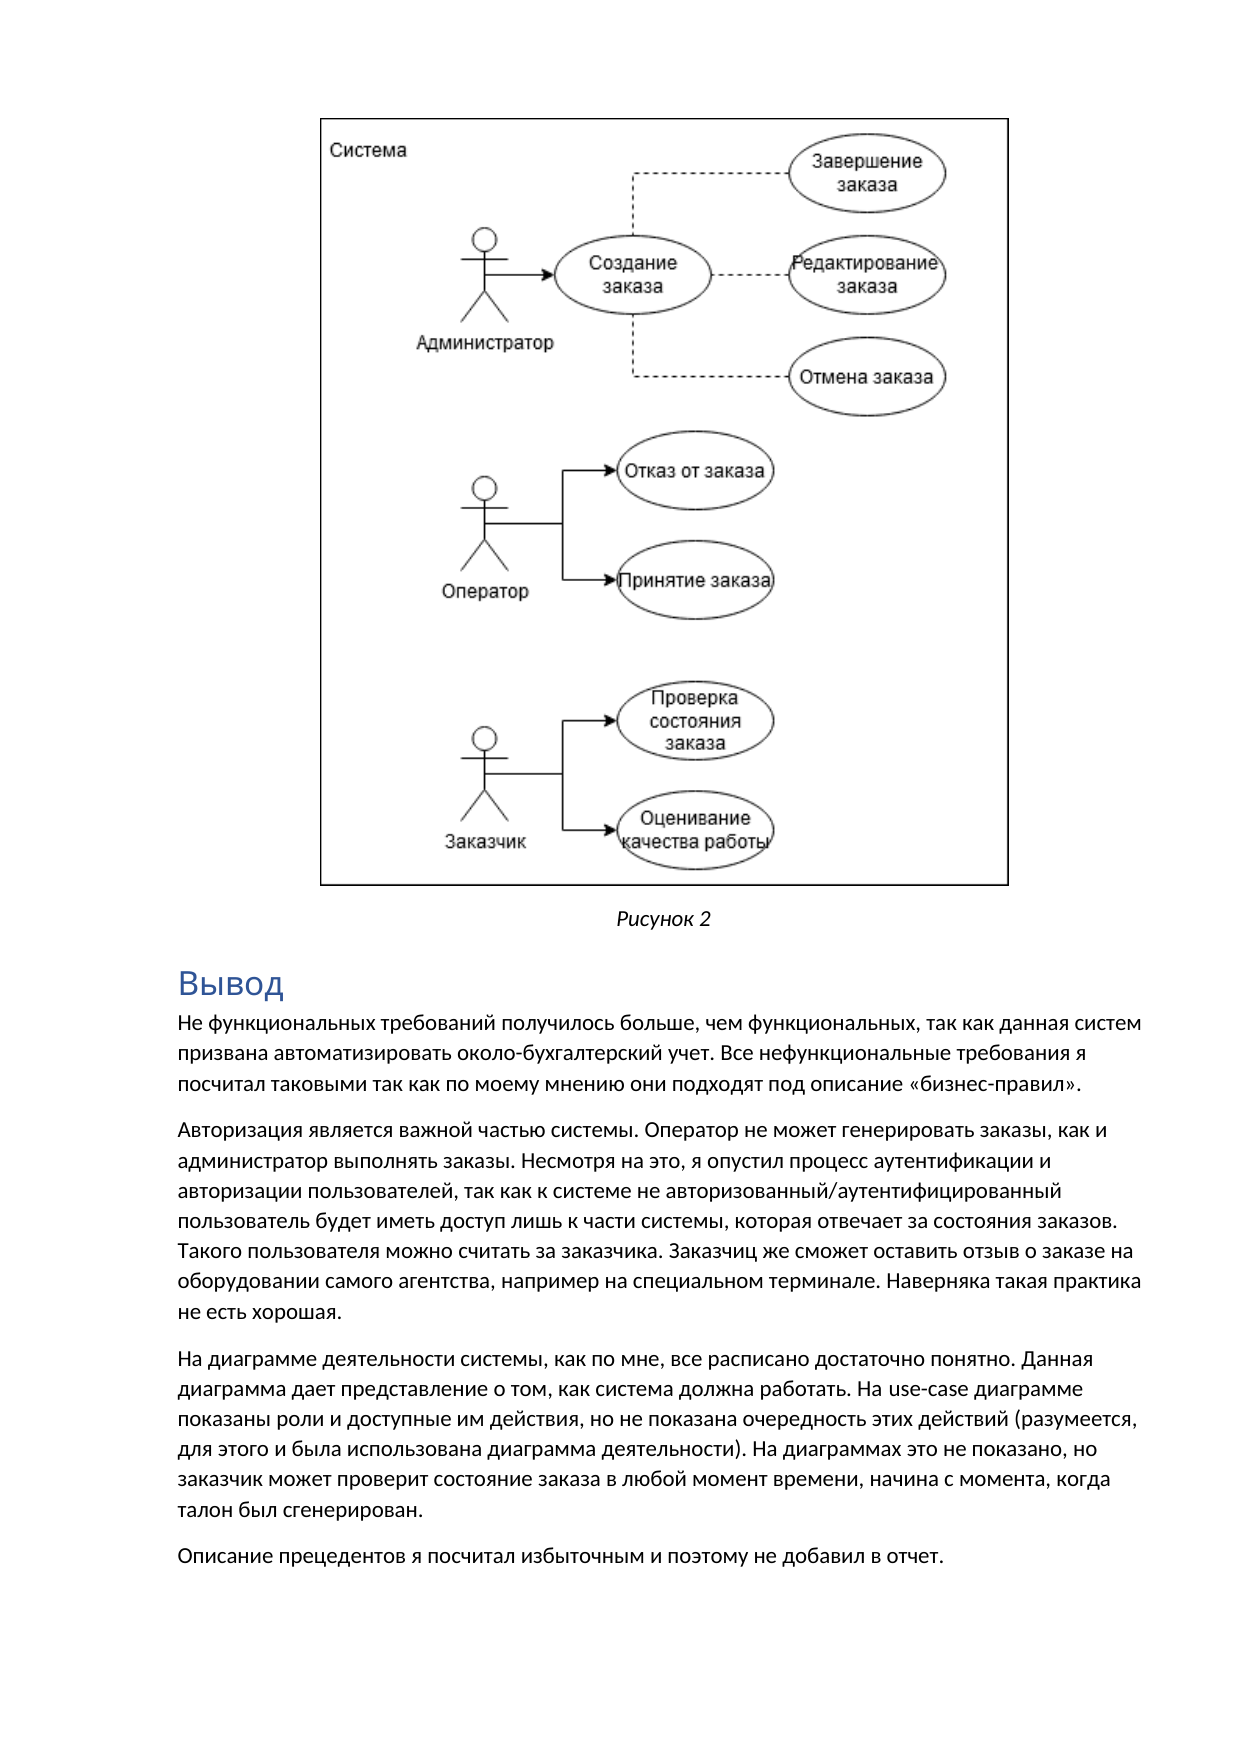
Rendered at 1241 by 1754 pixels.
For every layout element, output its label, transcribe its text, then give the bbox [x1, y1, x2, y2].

text Авторизация является важной частью системы. Оператор не может генерировать заказы, как и администратор выполнять заказы. Несмотря на это, я опустил процесс аутентификации и авторизации пользователей, так как к системе не авторизованный/аутентифицированный пользователь будет иметь доступ лишь к части системы, которая отвечает за состояния заказов. Такого пользователя можно считать за заказчика. Заказчиц же сможет оставить отзыв о заказе на оборудовании самого агентства, например на специальном терминале. Наверняка такая практика не есть хорошая. [177, 1116, 1152, 1325]
text На диаграмме деятельности системы, как по мне, все расписано достаточно понятно. Данная диаграмма дает представление о том, как система должна работать. На use-case диаграмме показаны роли и доступные им действия, но не показана очередность этих действий (разумеется, для этого и была использована диаграмма деятельности). На диаграммах это не показано, но заказчик может проверит состояние заказа в любой момент времени, начина с момента, когда талон был сгенерирован. [177, 1344, 1152, 1523]
text Рисунок 2 [177, 904, 1152, 932]
picture [320, 118, 1009, 886]
text Описание прецедентов я посчитал избыточным и поэтому не добавил в отчет. [177, 1542, 1152, 1570]
text Не функциональных требований получилось больше, чем функциональных, так как данная систем призвана автоматизировать около-бухгалтерский учет. Все нефункциональные требования я посчитал таковыми так как по моему мнению они подходят под описание «бизнес-правил». [177, 1008, 1152, 1097]
subtitle Вывод [177, 959, 1152, 1005]
